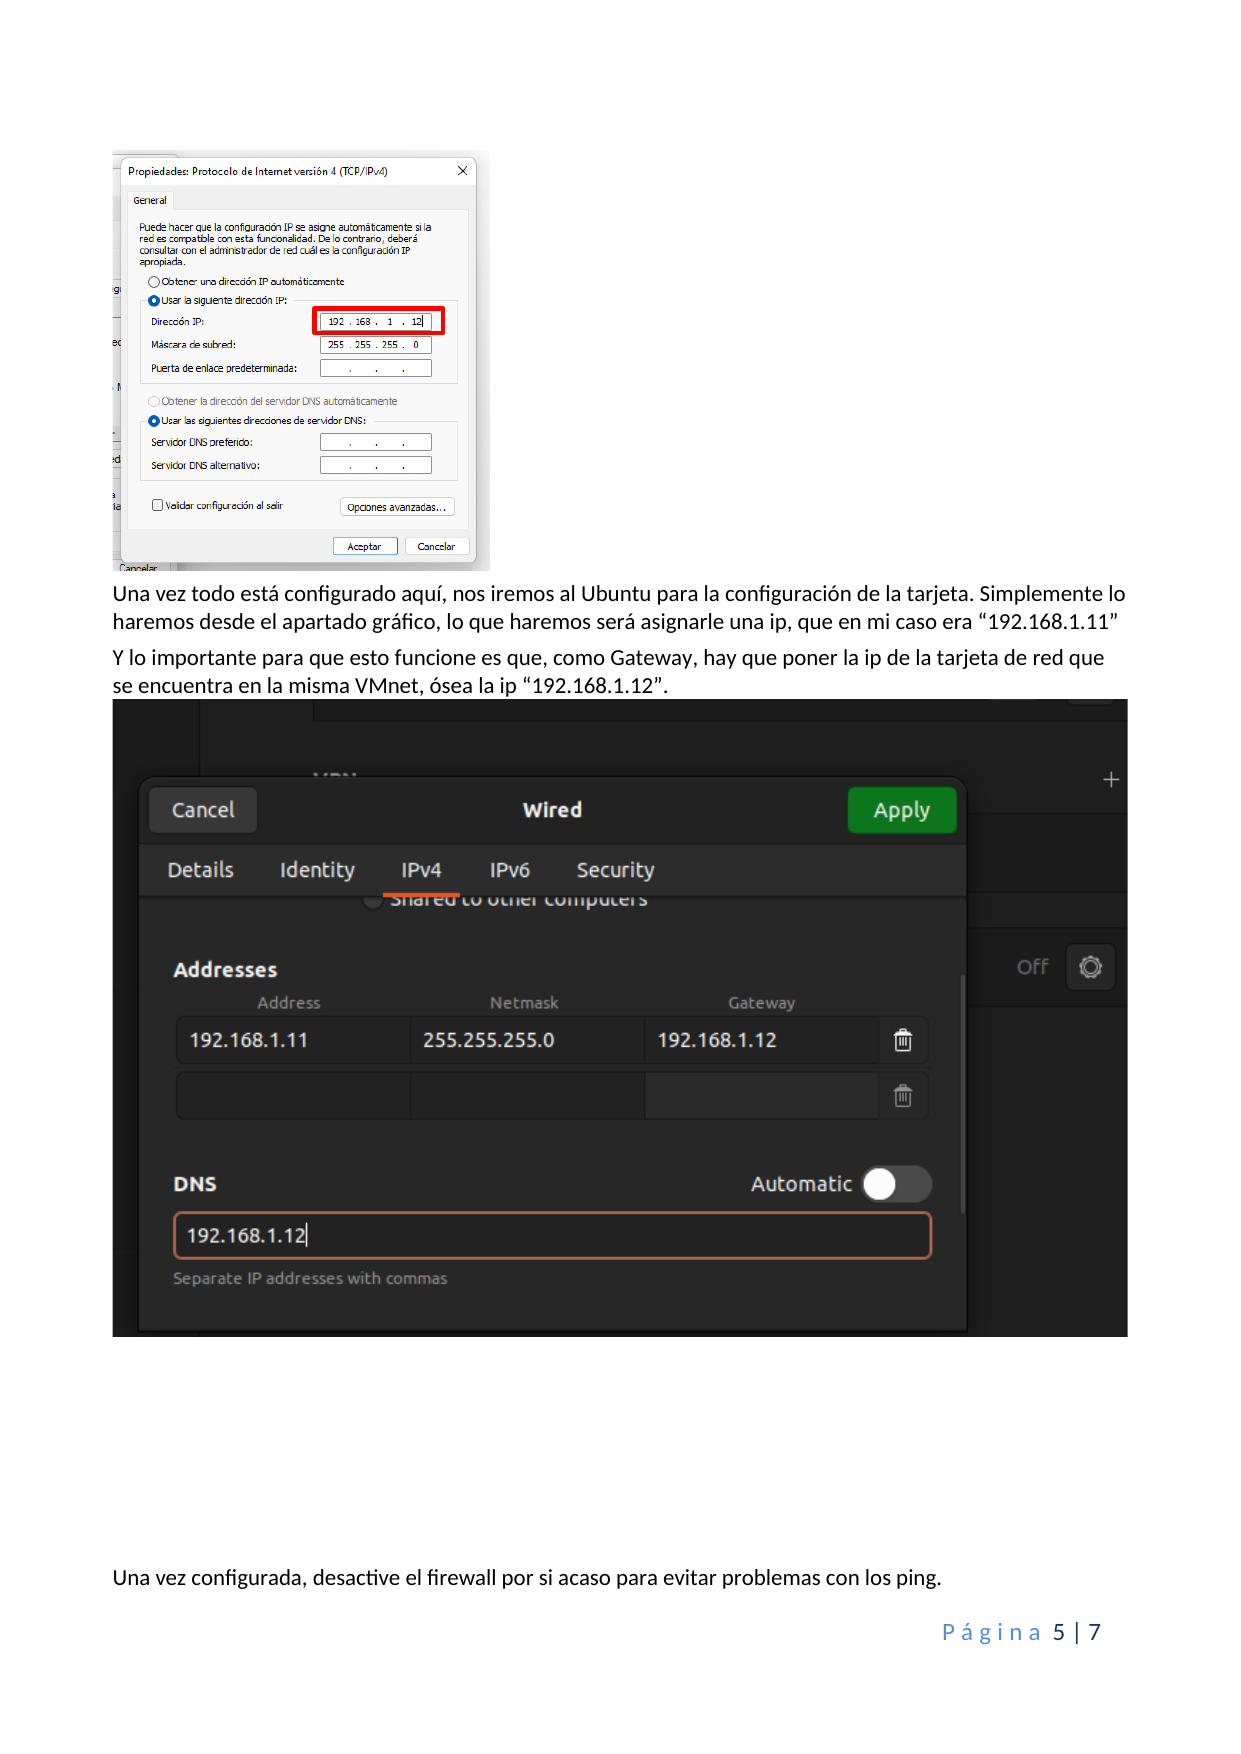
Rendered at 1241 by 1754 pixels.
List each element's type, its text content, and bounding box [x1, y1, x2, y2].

text Una vez todo está configurado aquí, nos iremos al Ubuntu para la configuración de la tarjeta. Simplemente lo haremos desde el apartado gráfico, lo que haremos será asignarle una ip, que en mi caso era “192.168.1.11” [112, 579, 1128, 635]
picture [112, 699, 1128, 1337]
text Una vez configurada, desactive el firewall por si acaso para evitar problemas con los ping. [112, 1563, 1128, 1591]
picture [112, 150, 490, 571]
text Y lo importante para que esto funcione es que, como Gateway, hay que poner la ip de la tarjeta de red que se encuentra en la misma VMnet, ósea la ip “192.168.1.12”. [112, 643, 1128, 699]
